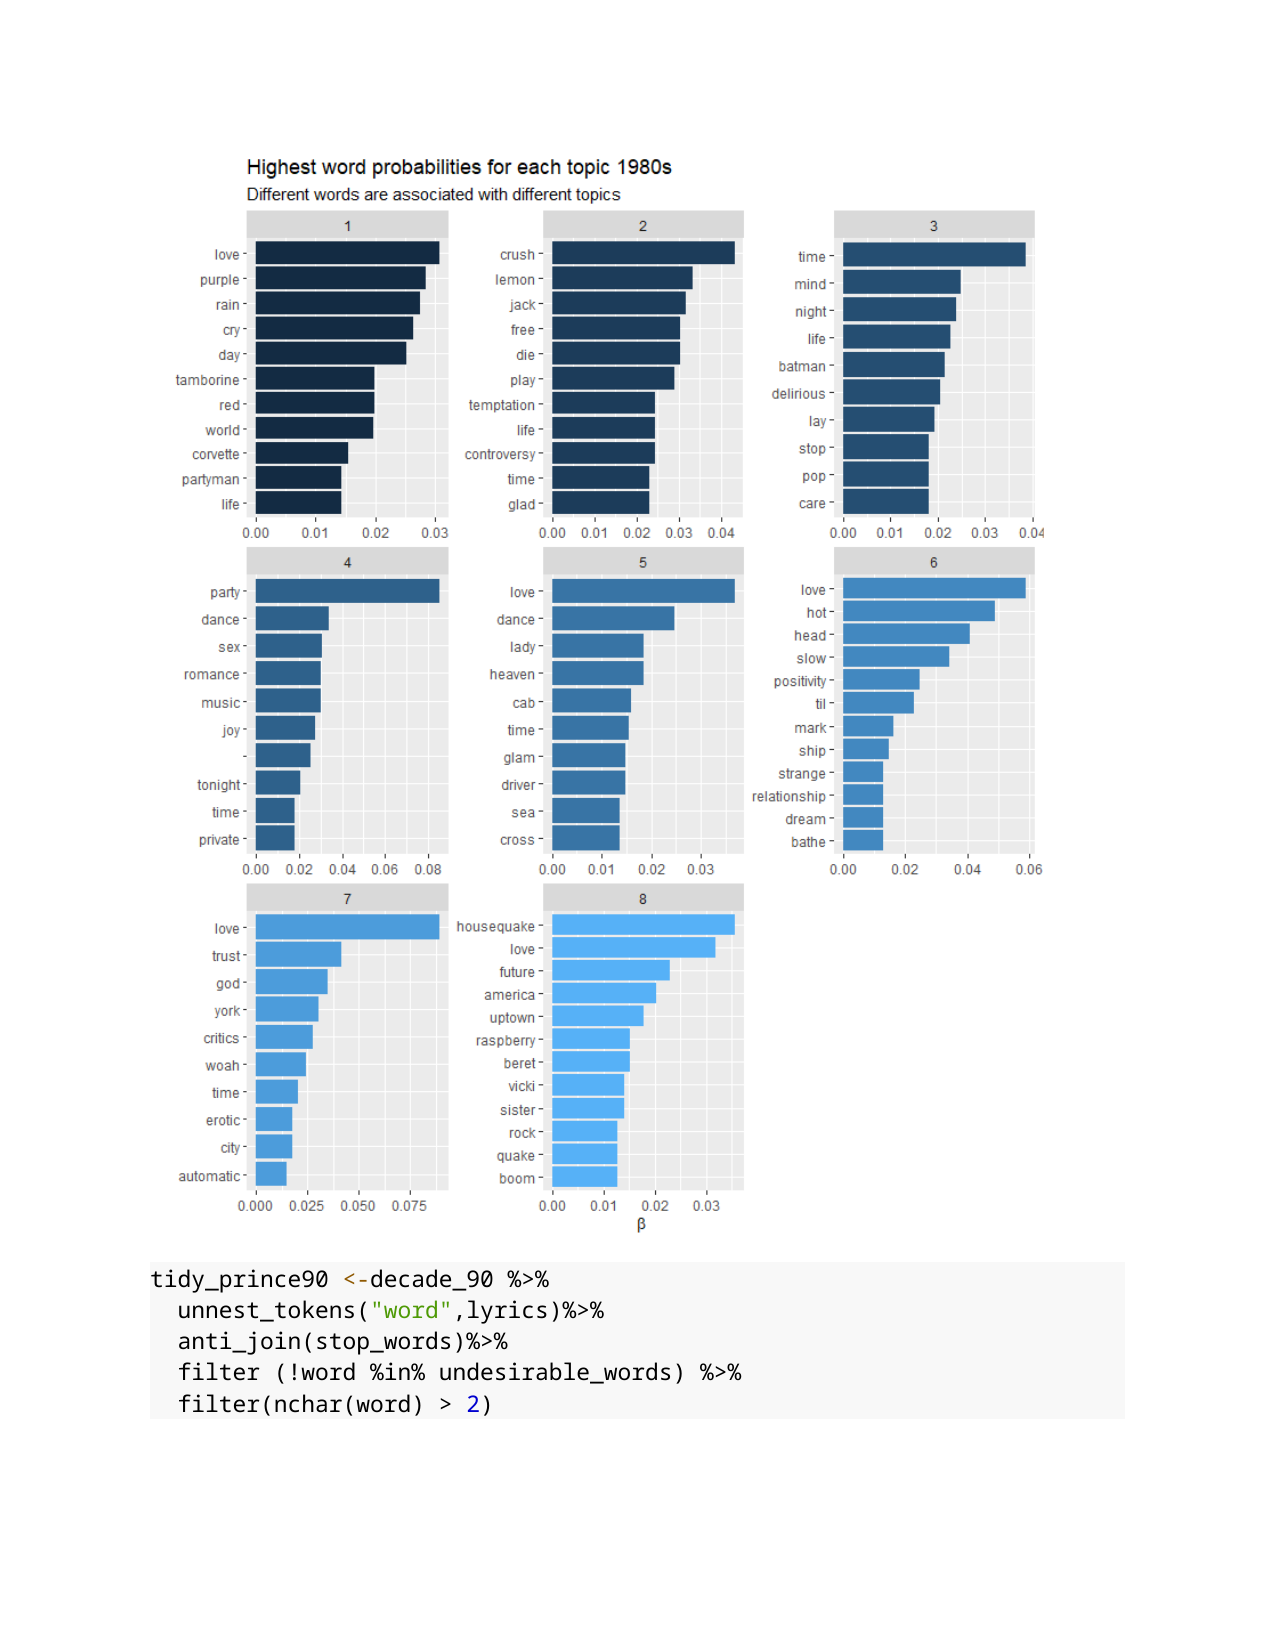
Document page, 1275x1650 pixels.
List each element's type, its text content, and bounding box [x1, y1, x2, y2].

text tidy_prince90 <-decade_90 %>% unnest_tokens("word",lyrics)%>% anti_join(stop_words)%>% filter (!word %in% undesirable_words) %>% filter(nchar(word) > 2) [150, 1262, 1125, 1419]
picture [168, 150, 1044, 1244]
